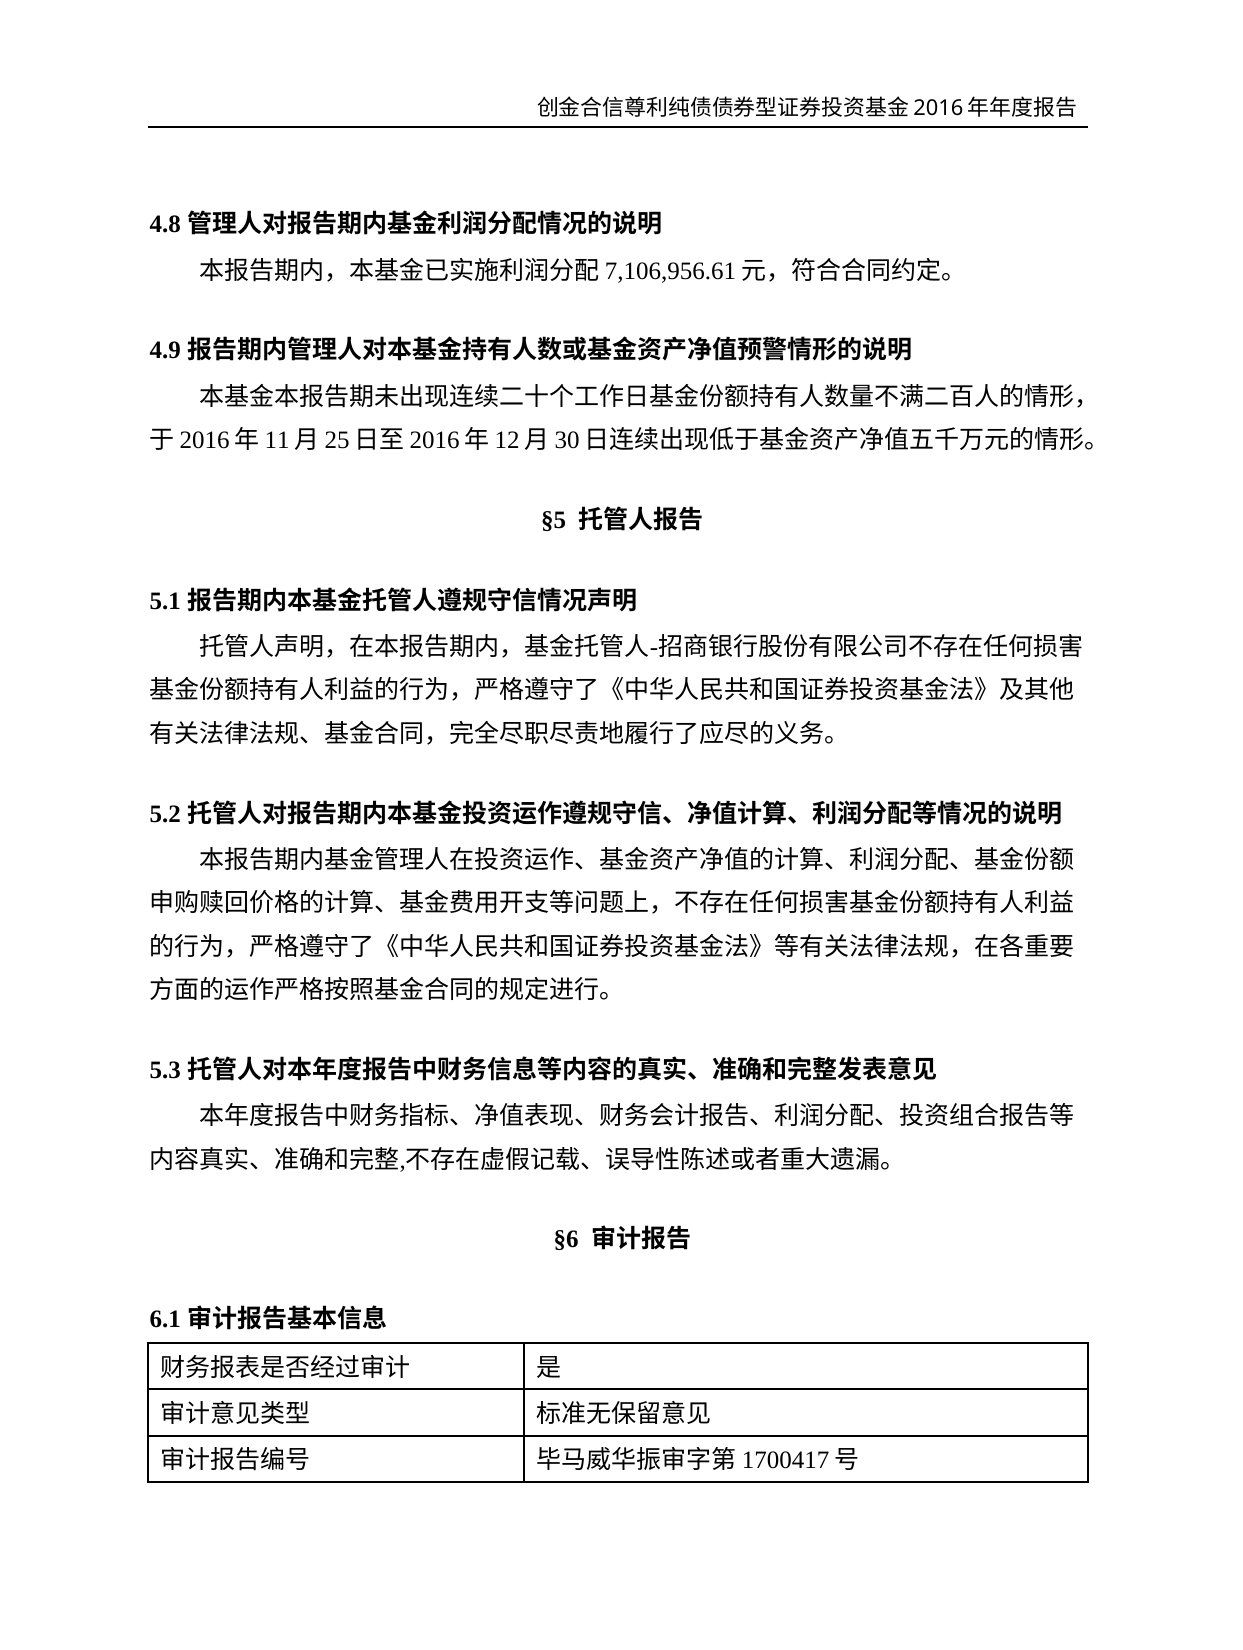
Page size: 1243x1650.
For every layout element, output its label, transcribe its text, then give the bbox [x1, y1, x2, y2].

text 5.1 报告期内本基金托管人遵规守信情况声明 [149, 580, 1094, 616]
text 6.1 审计报告基本信息 [149, 1298, 1094, 1335]
table_cell 审计报告编号 [149, 1437, 523, 1481]
table_cell 审计意见类型 [149, 1390, 523, 1434]
text §6 审计报告 [149, 1219, 1094, 1255]
text 4.8 管理人对报告期内基金利润分配情况的说明 [149, 204, 1094, 240]
table_cell 毕马威华振审字第1700417号 [525, 1437, 1087, 1481]
text 本报告期内基金管理人在投资运作、基金资产净值的计算、利润分配、基金份额申购赎回价格的计算、基金费用开支等问题上，不存在任何损害基金份额持有人利益的行为，严格遵守了《中华人民共和国证券投资基金法》等有关法律法规，在各重要方面的运作严格按照基金合同的规定进行。 [149, 839, 1094, 1006]
text 5.2 托管人对报告期内本基金投资运作遵规守信、净值计算、利润分配等情况的说明 [149, 793, 1094, 829]
text 托管人声明，在本报告期内，基金托管人-招商银行股份有限公司不存在任何损害基金份额持有人利益的行为，严格遵守了《中华人民共和国证券投资基金法》及其他有关法律法规、基金合同，完全尽职尽责地履行了应尽的义务。 [149, 627, 1094, 750]
table_header 财务报表是否经过审计 [149, 1344, 523, 1388]
text 本报告期内，本基金已实施利润分配7,106,956.61元，符合合同约定。 [149, 250, 1094, 286]
text 4.9 报告期内管理人对本基金持有人数或基金资产净值预警情形的说明 [149, 330, 1094, 366]
table_cell 标准无保留意见 [525, 1390, 1087, 1434]
text §5 托管人报告 [149, 499, 1094, 535]
table_header 是 [525, 1344, 1087, 1388]
text 本基金本报告期未出现连续二十个工作日基金份额持有人数量不满二百人的情形，于2016年11月25日至2016年12月30日连续出现低于基金资产净值五千万元的情形。 [149, 376, 1094, 456]
text 5.3 托管人对本年度报告中财务信息等内容的真实、准确和完整发表意见 [149, 1049, 1094, 1086]
text 本年度报告中财务指标、净值表现、财务会计报告、利润分配、投资组合报告等内容真实、准确和完整,不存在虚假记载、误导性陈述或者重大遗漏。 [149, 1096, 1094, 1176]
